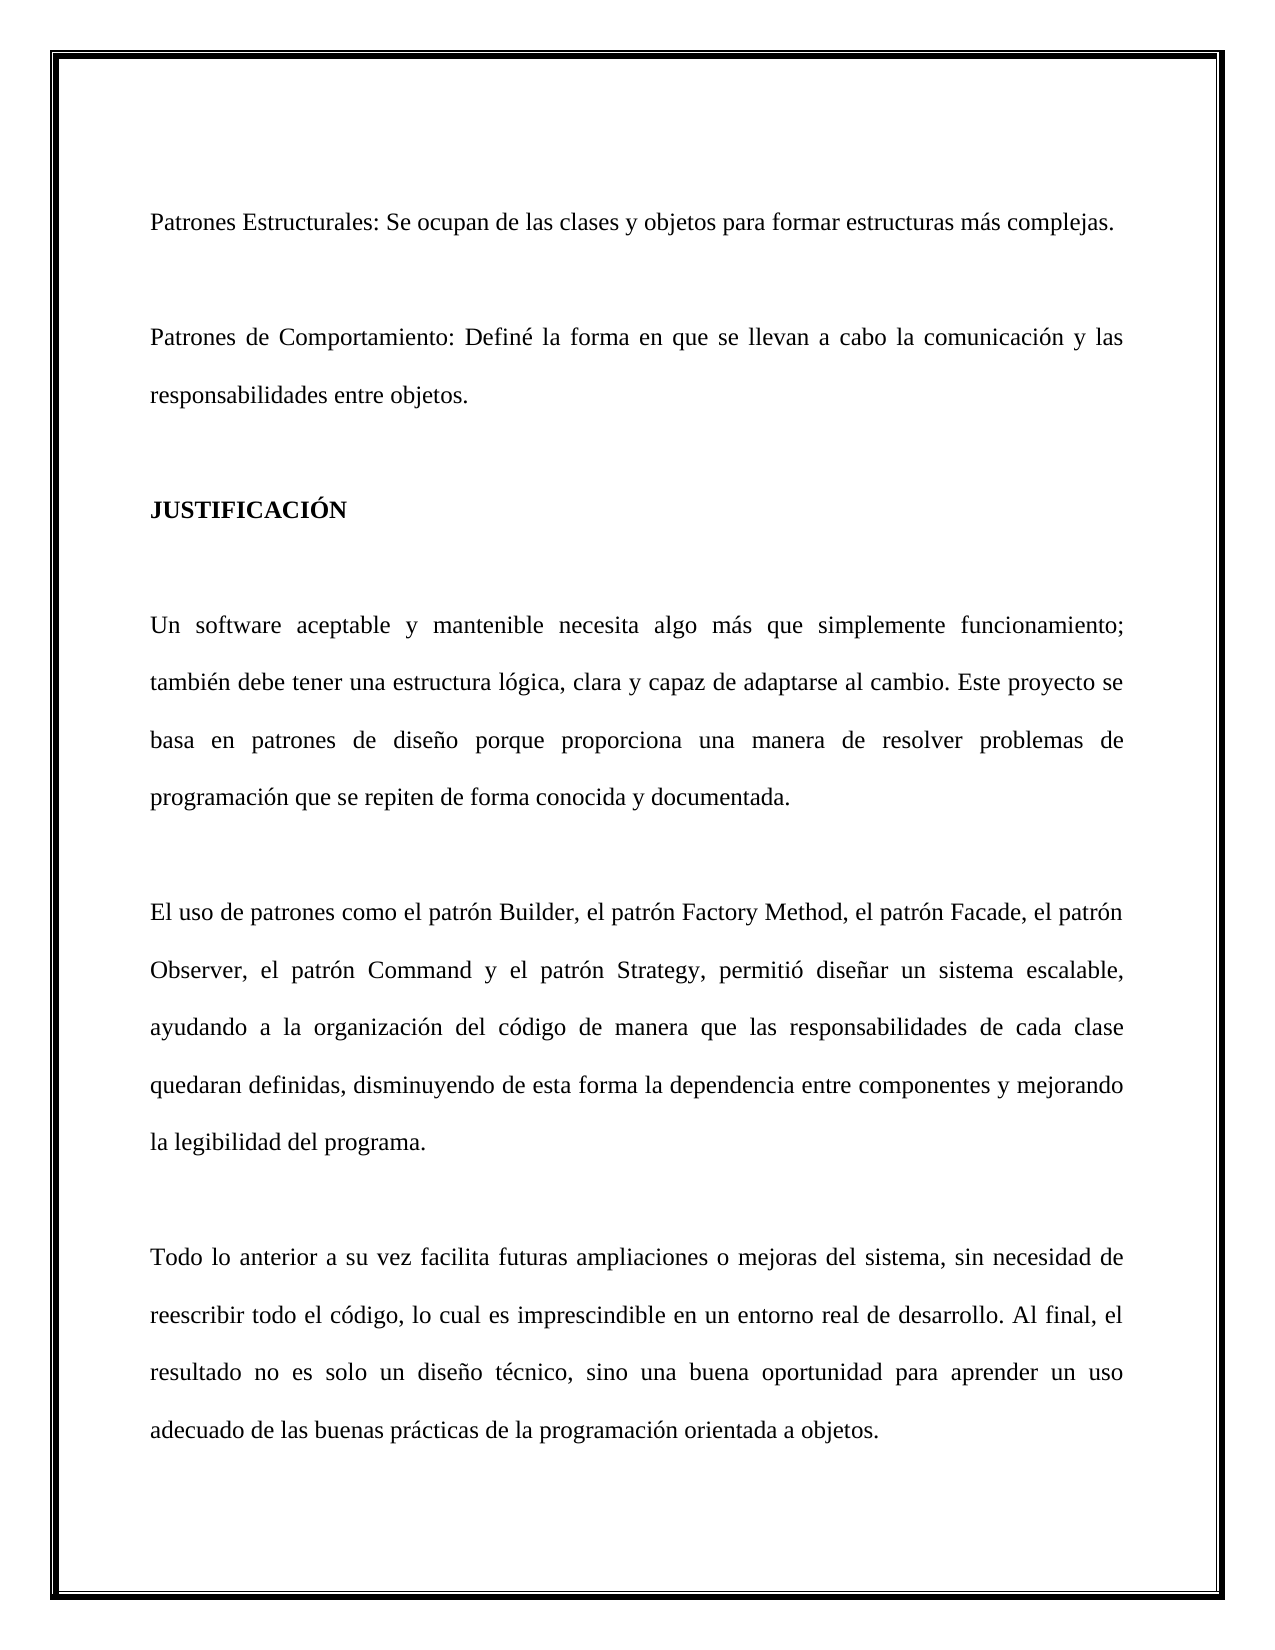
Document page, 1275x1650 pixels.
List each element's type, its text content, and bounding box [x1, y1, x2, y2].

text JUSTIFICACIÓN [150, 495, 1125, 524]
text Todo lo anterior a su vez facilita futuras ampliaciones o mejoras del sistema, sin necesidad de reescribir todo el código, lo cual es imprescindible en un entorno real de desarrollo. Al final, el resultado no es solo un diseño técnico, sino una buena oportunidad para aprender un uso adecuado de las buenas prácticas de la programación orientada a objetos. [150, 1242, 1125, 1444]
text Patrones de Comportamiento: Definé la forma en que se llevan a cabo la comunicación y las responsabilidades entre objetos. [150, 322, 1125, 409]
text Un software aceptable y mantenible necesita algo más que simplemente funcionamiento; también debe tener una estructura lógica, clara y capaz de adaptarse al cambio. Este proyecto se basa en patrones de diseño porque proporciona una manera de resolver problemas de programación que se repiten de forma conocida y documentada. [150, 610, 1125, 811]
text Patrones Estructurales: Se ocupan de las clases y objetos para formar estructuras más complejas. [150, 207, 1125, 236]
text El uso de patrones como el patrón Builder, el patrón Factory Method, el patrón Facade, el patrón Observer, el patrón Command y el patrón Strategy, permitió diseñar un sistema escalable, ayudando a la organización del código de manera que las responsabilidades de cada clase quedaran definidas, disminuyendo de esta forma la dependencia entre componentes y mejorando la legibilidad del programa. [150, 897, 1125, 1156]
